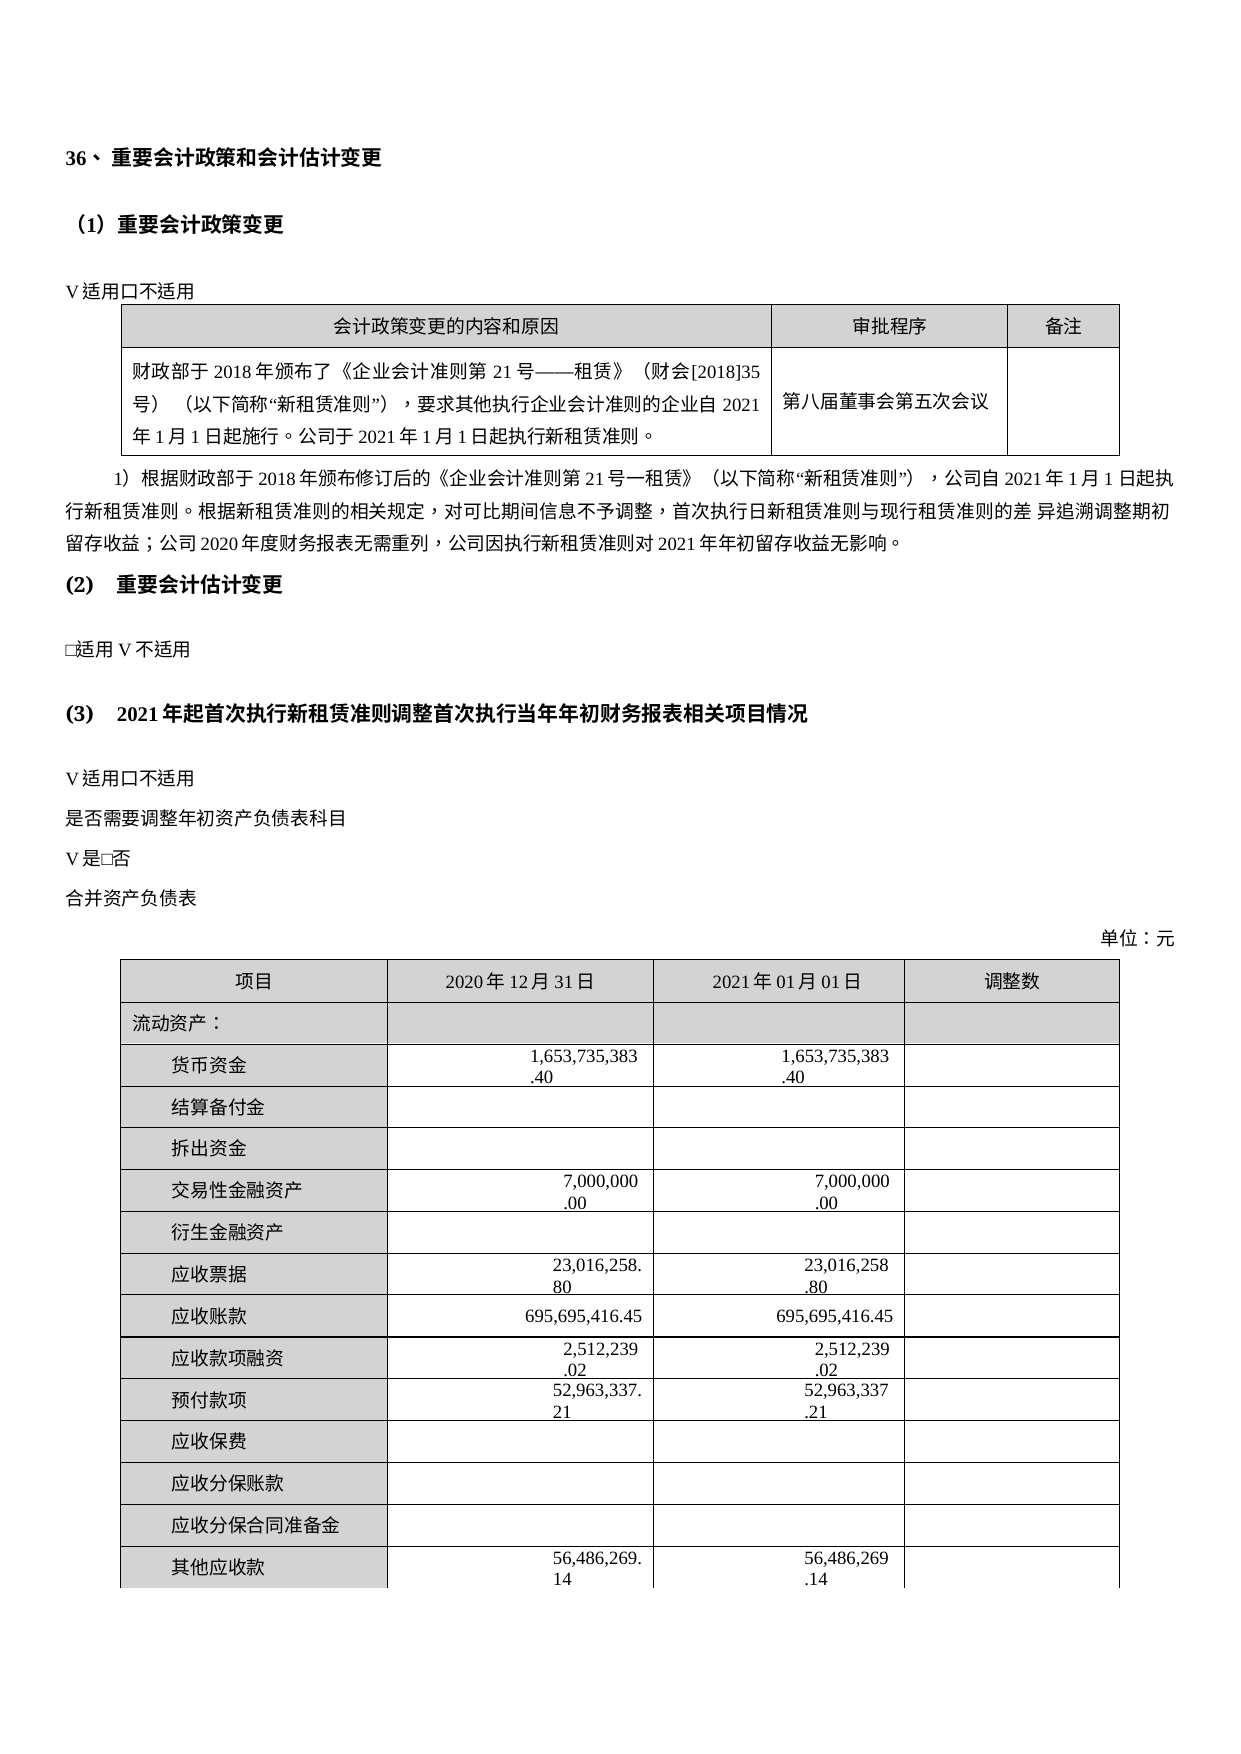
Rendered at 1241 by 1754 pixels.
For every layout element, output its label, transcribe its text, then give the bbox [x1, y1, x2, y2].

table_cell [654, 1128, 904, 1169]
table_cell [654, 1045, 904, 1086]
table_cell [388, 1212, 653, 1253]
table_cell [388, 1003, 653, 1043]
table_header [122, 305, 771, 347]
text V适用口不适用 [65, 279, 1175, 304]
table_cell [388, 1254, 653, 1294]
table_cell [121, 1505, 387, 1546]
subtitle （1）重要会计政策变更 [65, 211, 1175, 239]
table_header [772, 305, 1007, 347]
subtitle 36、 重要会计政策和会计估计变更 [65, 143, 1175, 171]
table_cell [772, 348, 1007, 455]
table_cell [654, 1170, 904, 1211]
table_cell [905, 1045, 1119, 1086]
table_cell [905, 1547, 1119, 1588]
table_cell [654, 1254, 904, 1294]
text V是□否 [65, 845, 1175, 871]
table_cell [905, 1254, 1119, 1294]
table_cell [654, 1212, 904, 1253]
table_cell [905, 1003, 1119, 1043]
text 是否需要调整年初资产负债表科目 [65, 805, 1175, 830]
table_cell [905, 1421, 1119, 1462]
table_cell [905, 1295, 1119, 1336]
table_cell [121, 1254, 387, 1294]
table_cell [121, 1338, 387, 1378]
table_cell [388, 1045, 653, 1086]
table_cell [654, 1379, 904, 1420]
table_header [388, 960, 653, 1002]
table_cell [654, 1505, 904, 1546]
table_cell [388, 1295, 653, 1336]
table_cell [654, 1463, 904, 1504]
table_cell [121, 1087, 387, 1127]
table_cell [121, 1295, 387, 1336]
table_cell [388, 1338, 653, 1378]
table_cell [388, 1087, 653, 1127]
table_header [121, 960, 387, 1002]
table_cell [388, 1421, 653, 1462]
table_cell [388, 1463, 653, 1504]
subtitle 2021年起首次执行新租赁准则调整首次执行当年年初财务报表相关项目情况 [65, 699, 1175, 727]
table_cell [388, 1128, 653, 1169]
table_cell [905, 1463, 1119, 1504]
text □适用V不适用 [65, 636, 1175, 661]
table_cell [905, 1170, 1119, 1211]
subtitle 重要会计估计变更 [65, 570, 1175, 598]
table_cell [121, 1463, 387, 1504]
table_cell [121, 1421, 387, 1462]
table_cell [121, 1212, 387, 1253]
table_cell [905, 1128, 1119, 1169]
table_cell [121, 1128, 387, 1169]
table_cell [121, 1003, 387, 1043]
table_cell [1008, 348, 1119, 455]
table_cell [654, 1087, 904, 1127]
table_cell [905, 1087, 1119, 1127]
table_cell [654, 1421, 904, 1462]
text 单位：元 [65, 925, 1175, 951]
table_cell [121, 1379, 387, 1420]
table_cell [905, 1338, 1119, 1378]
text V适用口不适用 [65, 765, 1175, 790]
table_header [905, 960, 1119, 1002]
text 合并资产负债表 [65, 885, 1175, 911]
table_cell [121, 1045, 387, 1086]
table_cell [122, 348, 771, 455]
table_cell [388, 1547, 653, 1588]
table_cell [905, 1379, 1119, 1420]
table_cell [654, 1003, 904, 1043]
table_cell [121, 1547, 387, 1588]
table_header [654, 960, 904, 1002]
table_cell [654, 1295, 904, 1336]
text 1）根据财政部于2018年颁布修订后的《企业会计准则第21号一租赁》（以下简称“新租赁准则”），公司自2021年1月1 日起执行新租赁准则。根据新租赁准则的相关规定，对可比期间信息不予调整，首次执行日新租赁准则与现行租赁准则的差 异追溯调整期初留存收益；公司2020年度财务报表无需重列，公司因执行新租赁准则对2021年年初留存收益无影响。 [65, 460, 1175, 557]
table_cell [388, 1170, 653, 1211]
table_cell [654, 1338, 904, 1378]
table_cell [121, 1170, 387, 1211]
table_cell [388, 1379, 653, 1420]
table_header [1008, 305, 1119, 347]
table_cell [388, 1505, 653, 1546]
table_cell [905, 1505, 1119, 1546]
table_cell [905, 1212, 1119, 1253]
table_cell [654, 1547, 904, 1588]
